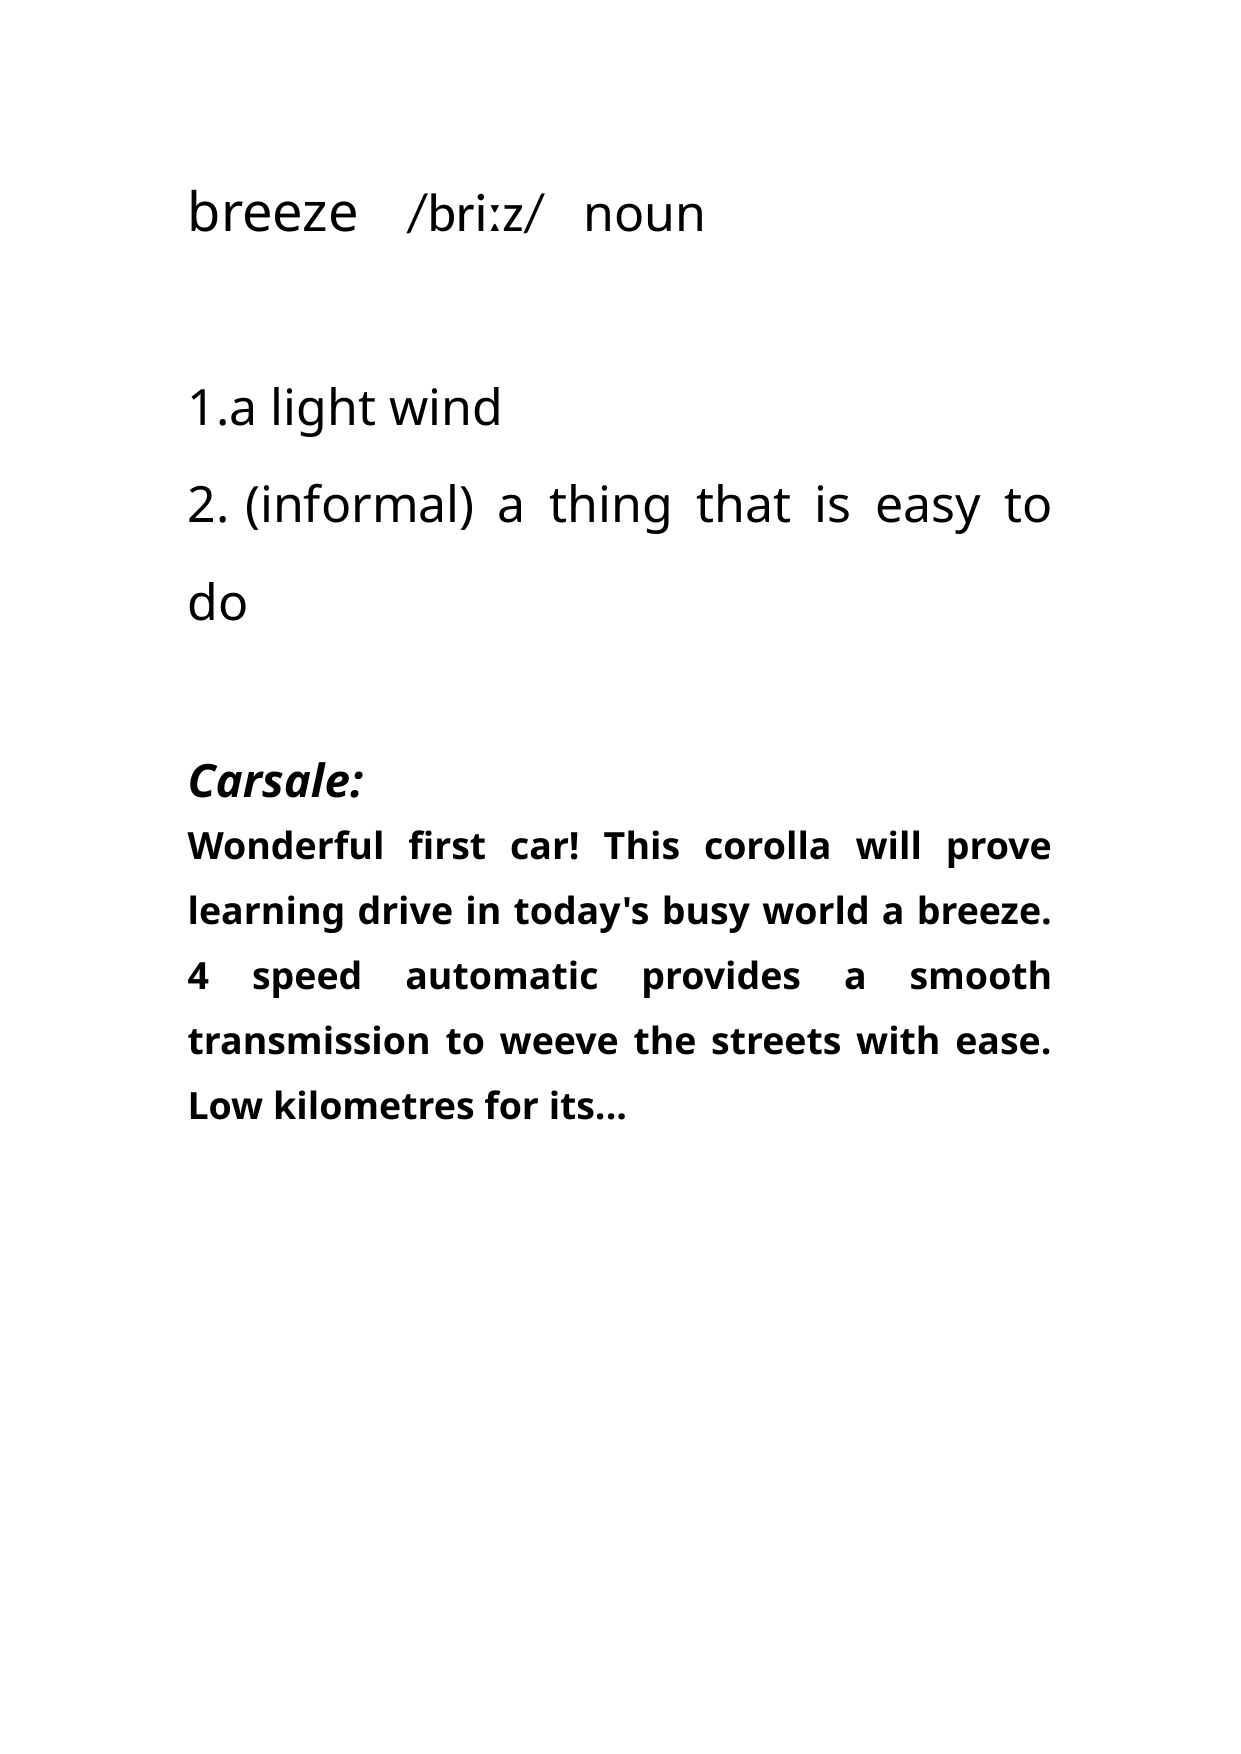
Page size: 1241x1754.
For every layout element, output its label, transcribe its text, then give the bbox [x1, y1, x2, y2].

text 1.a light wind [187, 357, 1053, 454]
text Carsale: [187, 747, 1053, 812]
text 2. (informal) a thing that is easy to do [187, 454, 1053, 649]
text Wonderful first car! This corolla will prove learning drive in today's busy world a breeze. 4 speed automatic provides a smooth transmission to weeve the streets with ease. Low kilometres for its... [187, 812, 1053, 1137]
text breeze /briːz/ noun [187, 162, 1053, 259]
